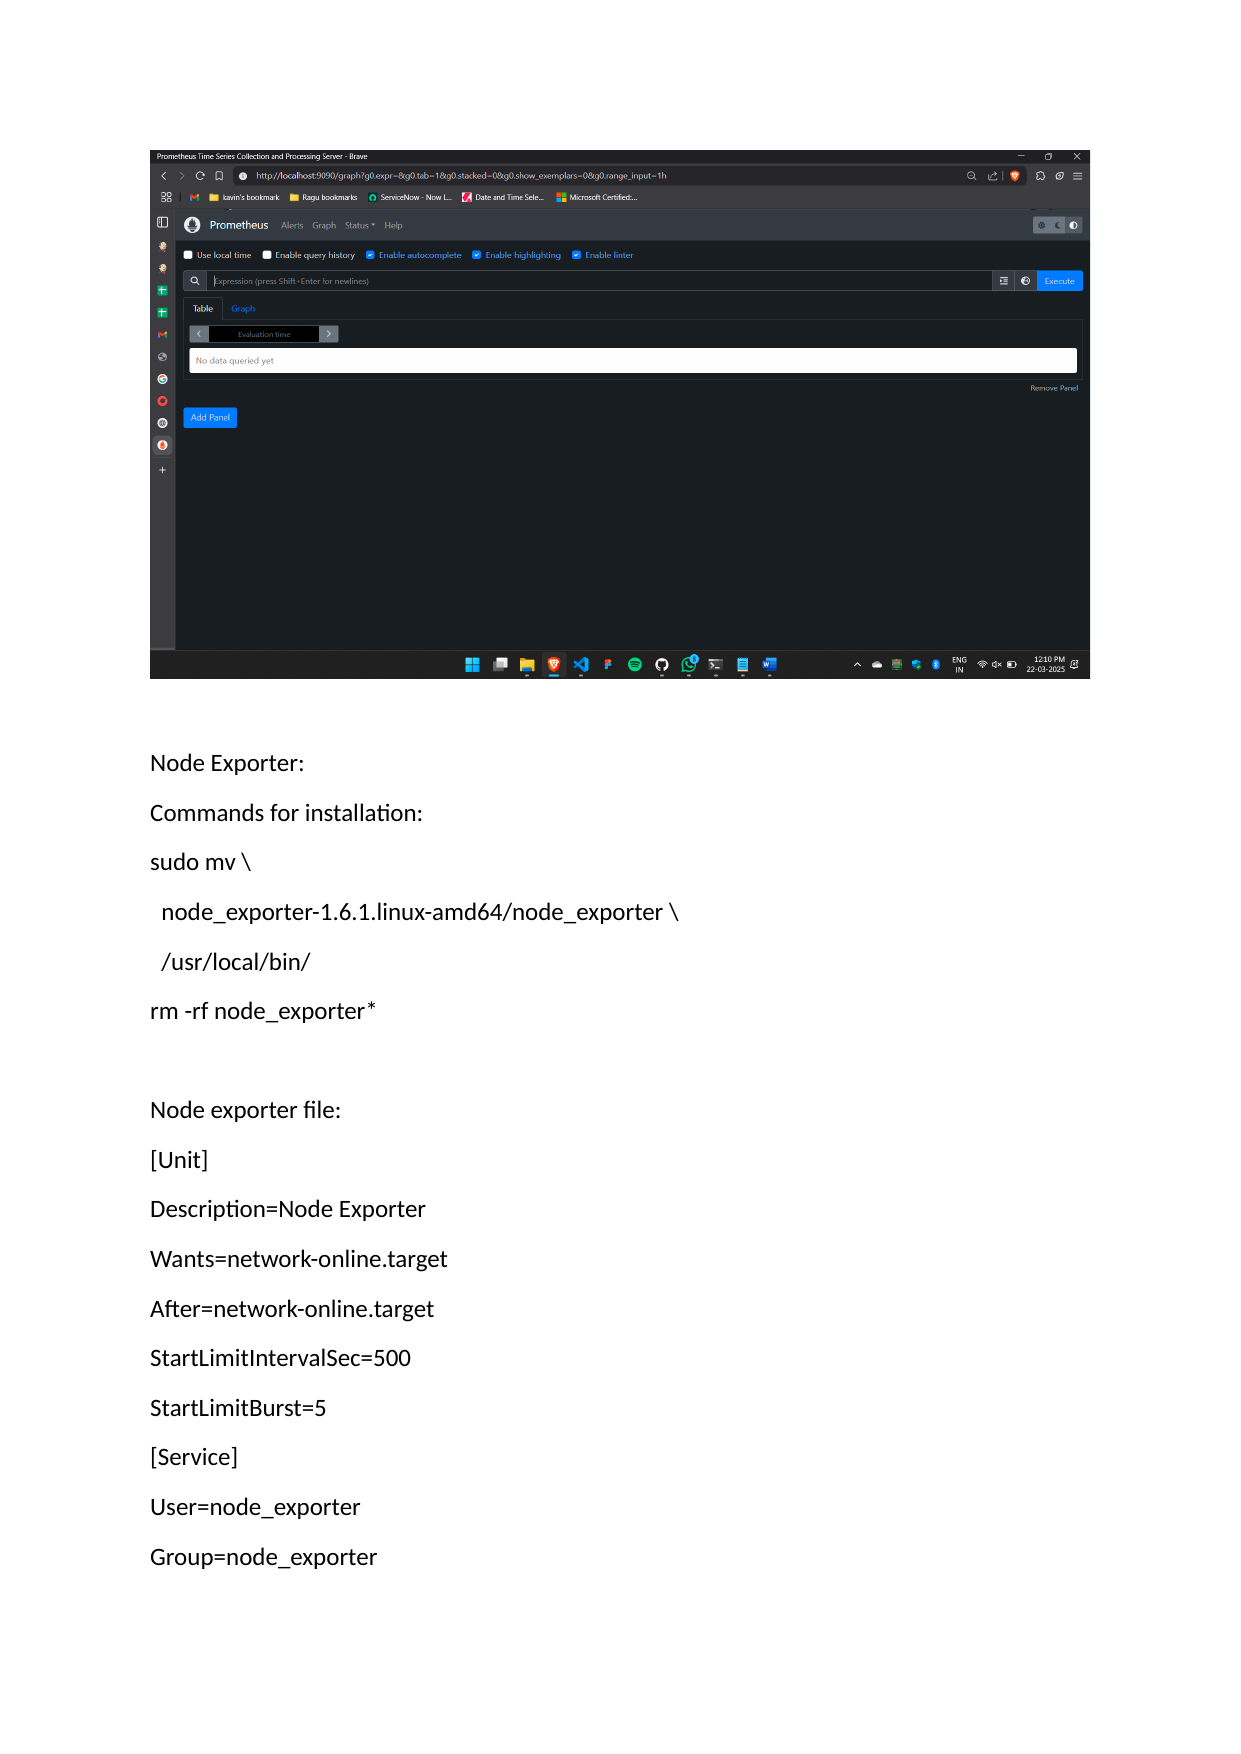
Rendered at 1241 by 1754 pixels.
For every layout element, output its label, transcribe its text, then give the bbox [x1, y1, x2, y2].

text Description=Node Exporter [150, 1193, 1090, 1224]
text Node Exporter: [150, 747, 1090, 778]
text StartLimitBurst=5 [150, 1392, 1090, 1422]
text Commands for installation: [150, 797, 1090, 827]
text Group=node_exporter [150, 1541, 1090, 1571]
picture [150, 150, 1091, 679]
text rm -rf node_exporter* [150, 995, 1090, 1026]
text [Unit] [150, 1144, 1090, 1174]
text [Service] [150, 1441, 1090, 1472]
text /usr/local/bin/ [150, 946, 1090, 976]
text node_exporter-1.6.1.linux-amd64/node_exporter \ [150, 896, 1090, 927]
text StartLimitIntervalSec=500 [150, 1342, 1090, 1373]
text Wants=network-online.target [150, 1243, 1090, 1274]
text Node exporter file: [150, 1094, 1090, 1125]
text User=node_exporter [150, 1491, 1090, 1522]
text sudo mv \ [150, 846, 1090, 877]
text After=network-online.target [150, 1293, 1090, 1323]
